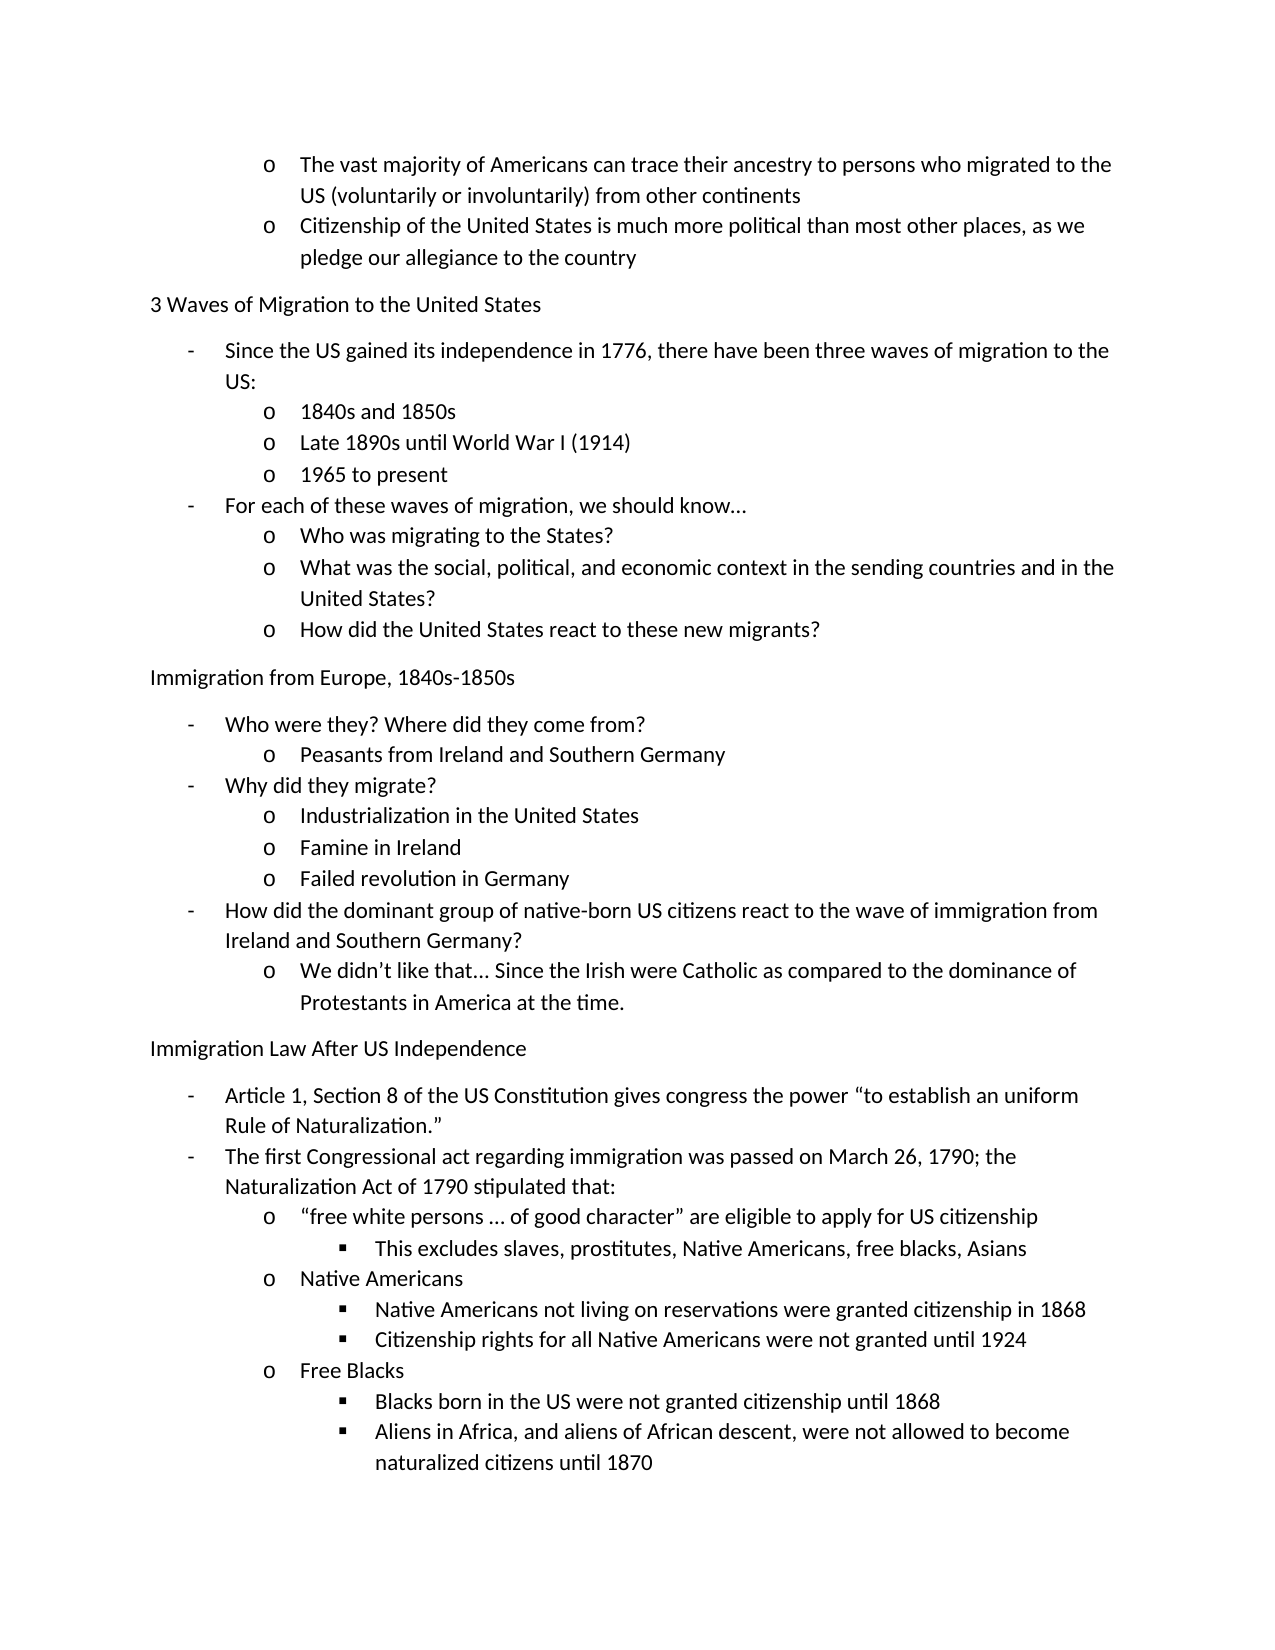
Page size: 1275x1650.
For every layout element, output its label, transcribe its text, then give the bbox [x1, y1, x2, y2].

list Peasants from Ireland and Southern Germany [262, 740, 1125, 769]
list We didn’t like that... Since the Irish were Catholic as compared to the dominance of Protestants in America at the time. [262, 956, 1125, 1016]
list Blacks born in the US were not granted citizenship until 1868 [337, 1387, 1125, 1415]
list “free white persons … of good character” are eligible to apply for US citizenship [262, 1202, 1125, 1231]
list Failed revolution in Germany [262, 864, 1125, 894]
list The first Congressional act regarding immigration was passed on March 26, 1790; the Naturalization Act of 1790 stipulated that: [187, 1142, 1125, 1200]
list Aliens in Africa, and aliens of African descent, were not allowed to become naturalized citizens until 1870 [337, 1417, 1125, 1476]
list Industrialization in the United States [262, 802, 1125, 831]
list Late 1890s until World War I (1914) [262, 428, 1125, 458]
list Citizenship rights for all Native Americans were not granted until 1924 [337, 1326, 1125, 1354]
list Article 1, Section 8 of the US Constitution gives congress the power “to establish an uniform Rule of Naturalization.” [187, 1081, 1125, 1140]
text Immigration Law After US Independence [150, 1034, 1125, 1063]
list What was the social, political, and economic context in the sending countries and in the United States? [262, 553, 1125, 612]
text Immigration from Europe, 1840s-1850s [150, 663, 1125, 691]
list Native Americans not living on reservations were granted citizenship in 1868 [337, 1295, 1125, 1323]
list Why did they migrate? [187, 771, 1125, 799]
list This excludes slaves, prostitutes, Native Americans, free blacks, Asians [337, 1234, 1125, 1262]
list 1840s and 1850s [262, 397, 1125, 426]
list For each of these waves of migration, we should know… [187, 491, 1125, 519]
list How did the United States react to these new migrants? [262, 615, 1125, 644]
list Who was migrating to the States? [262, 522, 1125, 551]
text 3 Waves of Migration to the United States [150, 290, 1125, 318]
list Free Blacks [262, 1356, 1125, 1385]
list Since the US gained its independence in 1776, there have been three waves of migration to the US: [187, 337, 1125, 395]
list Famine in Ireland [262, 833, 1125, 862]
list How did the dominant group of native-born US citizens react to the wave of immigration from Ireland and Southern Germany? [187, 896, 1125, 954]
list Who were they? Where did they come from? [187, 710, 1125, 738]
list 1965 to present [262, 460, 1125, 489]
list Citizenship of the United States is much more political than most other places, as we pledge our allegiance to the country [262, 212, 1125, 271]
list The vast majority of Americans can trace their ancestry to persons who migrated to the US (voluntarily or involuntarily) from other continents [262, 150, 1125, 209]
list Native Americans [262, 1264, 1125, 1293]
